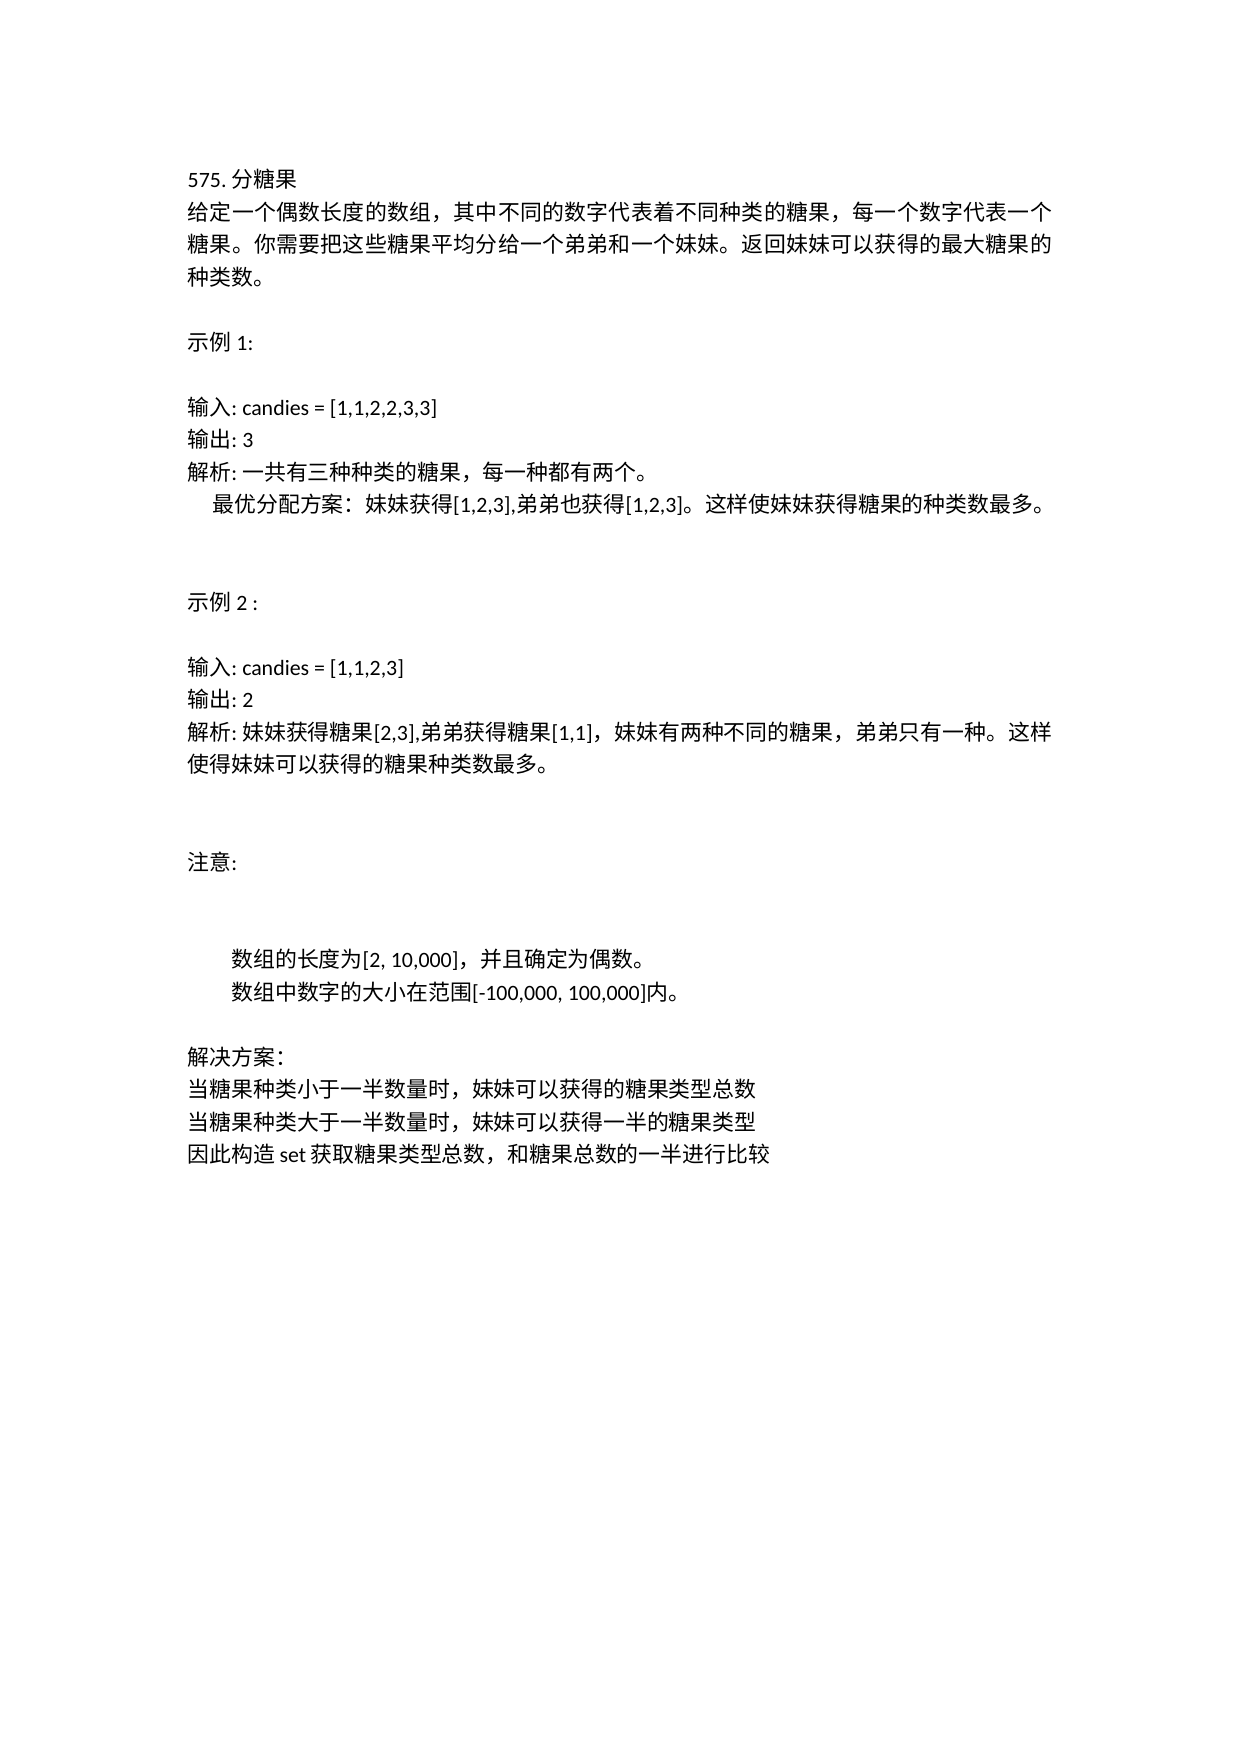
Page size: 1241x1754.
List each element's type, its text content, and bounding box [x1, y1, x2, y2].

text 解析: 妹妹获得糖果[2,3],弟弟获得糖果[1,1]，妹妹有两种不同的糖果，弟弟只有一种。这样使得妹妹可以获得的糖果种类数最多。 [187, 714, 1053, 779]
text 注意: [187, 844, 1053, 877]
text 输出: 3 [187, 422, 1053, 454]
text 575. 分糖果 [187, 162, 1053, 194]
text 输入: candies = [1,1,2,3] [187, 649, 1053, 682]
text 示例 2 : [187, 584, 1053, 617]
text 当糖果种类大于一半数量时，妹妹可以获得一半的糖果类型 [187, 1104, 1053, 1137]
text 解析: 一共有三种种类的糖果，每一种都有两个。 [187, 454, 1053, 487]
text 数组的长度为[2, 10,000]，并且确定为偶数。 [187, 942, 1053, 974]
text 给定一个偶数长度的数组，其中不同的数字代表着不同种类的糖果，每一个数字代表一个糖果。你需要把这些糖果平均分给一个弟弟和一个妹妹。返回妹妹可以获得的最大糖果的种类数。 [187, 194, 1053, 292]
text 因此构造set获取糖果类型总数，和糖果总数的一半进行比较 [187, 1137, 1053, 1169]
text 输入: candies = [1,1,2,2,3,3] [187, 389, 1053, 422]
text 解决方案： [187, 1039, 1053, 1072]
text 当糖果种类小于一半数量时，妹妹可以获得的糖果类型总数 [187, 1072, 1053, 1104]
text 输出: 2 [187, 682, 1053, 714]
text 数组中数字的大小在范围[-100,000, 100,000]内。 [187, 974, 1053, 1007]
text 最优分配方案：妹妹获得[1,2,3],弟弟也获得[1,2,3]。这样使妹妹获得糖果的种类数最多。 [187, 487, 1053, 519]
text 示例 1: [187, 324, 1053, 357]
